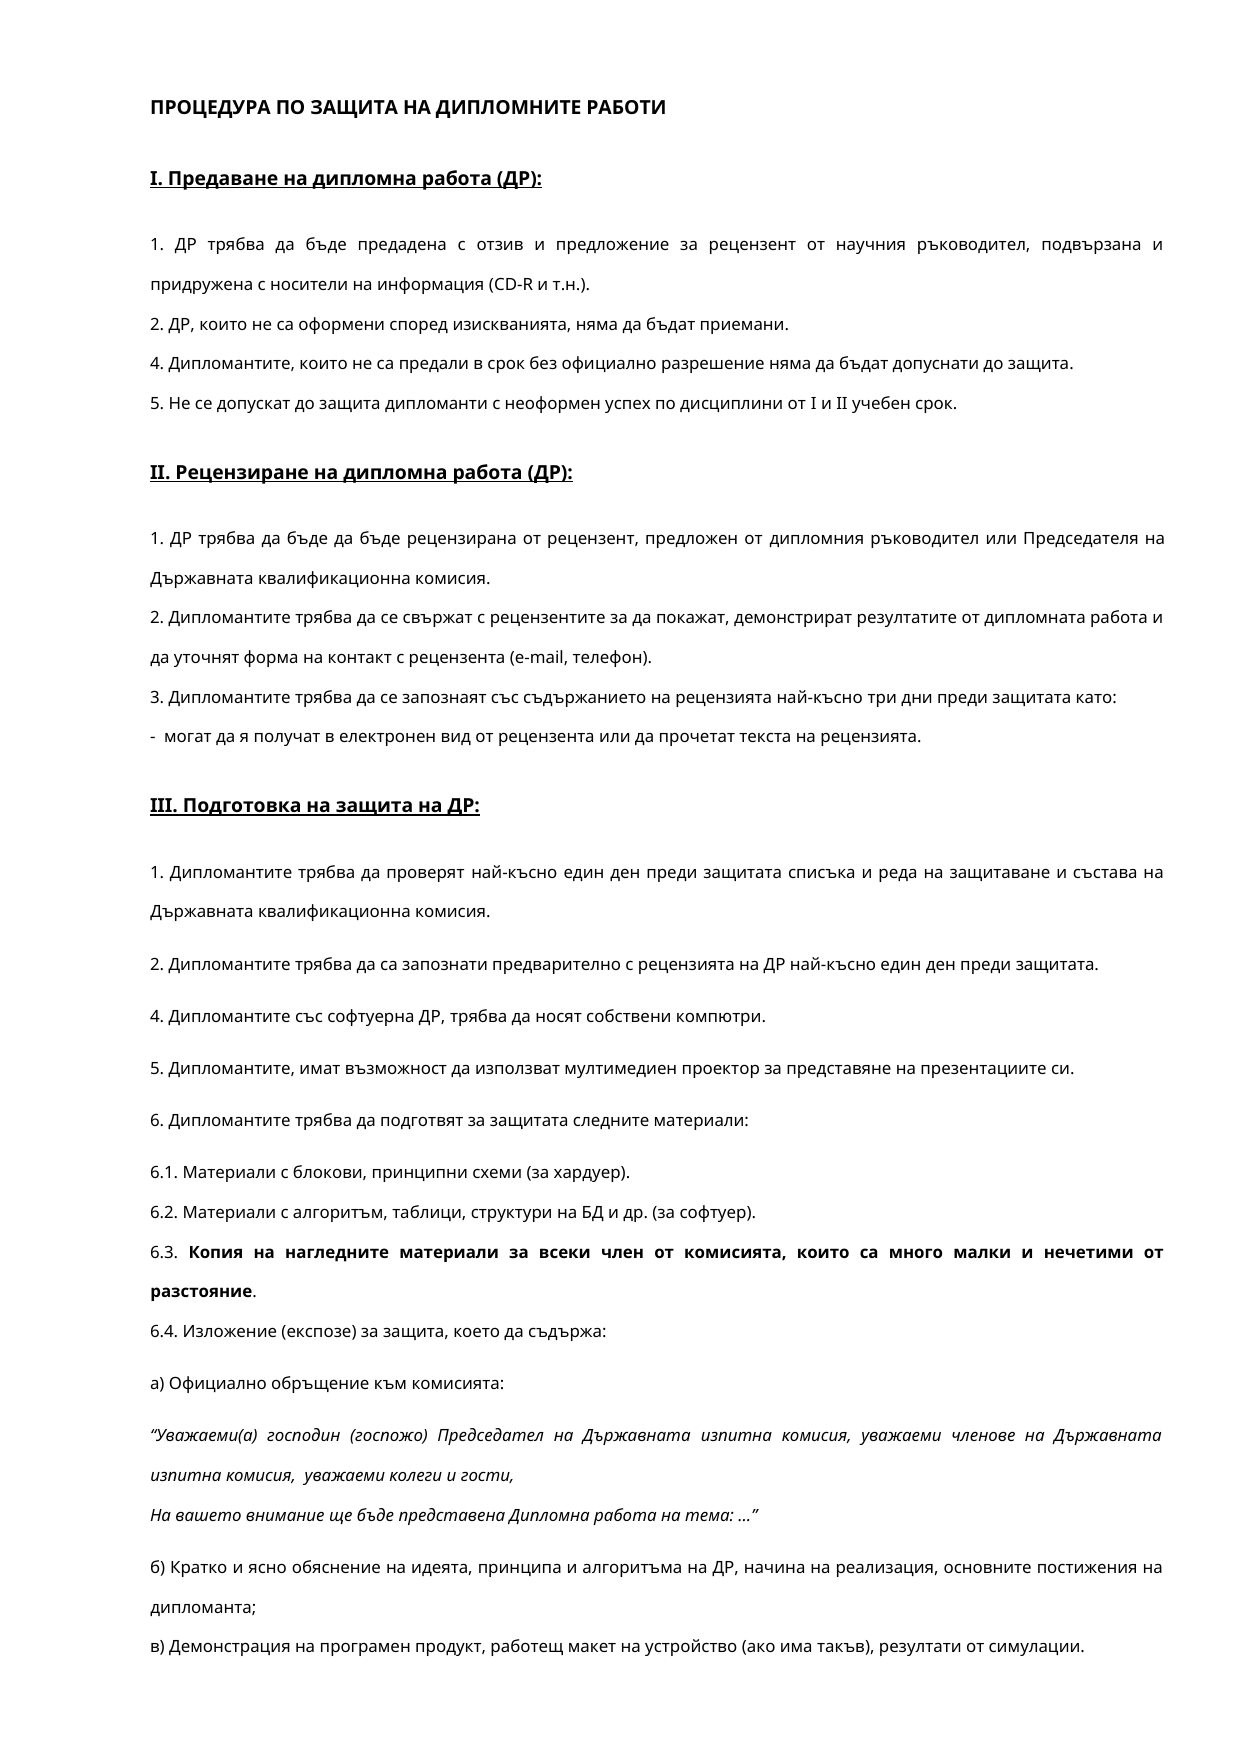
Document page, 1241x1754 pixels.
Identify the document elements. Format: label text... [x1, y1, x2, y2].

text “Уважаеми(а) господин (госпожо) Председател на Държавната изпитна комисия, уважаеми членове на Държавната изпитна комисия, уважаеми колеги и гости, [150, 1407, 1165, 1486]
text 6. Дипломантите трябва да подготвят за защитата следните материали: [150, 1092, 1165, 1131]
subtitle ПРОЦЕДУРА ПО ЗАЩИТА НА ДИПЛОМНИТЕ РАБОТИ [150, 75, 1165, 120]
text б) Кратко и ясно обяснение на идеята, принципа и алгоритъма на ДР, начина на реализация, основните постижения на дипломанта; [150, 1539, 1165, 1618]
text в) Демонстрация на програмен продукт, работещ макет на устройство (ако има такъв), резултати от симулации. [150, 1618, 1165, 1658]
text а) Официално обръщение към комисията: [150, 1355, 1165, 1394]
text 5. Дипломантите, имат възможност да използват мултимедиен проектор за представяне на презентациите си. [150, 1039, 1165, 1079]
text 2. ДР, които не са оформени според изискванията, няма да бъдат приемани. [150, 295, 1165, 335]
text 4. Дипломантите, които не са предали в срок без официално разрешение няма да бъдат допуснати до защита. [150, 335, 1165, 375]
text 6.4. Изложение (експозе) за защита, което да съдържа: [150, 1303, 1165, 1342]
text I. Предаване на дипломна работа (ДР): [150, 146, 1165, 191]
text II. Рецензиране на дипломна работа (ДР): [150, 439, 1165, 485]
text 5. Не се допускат до защита дипломанти с неоформен успех по дисциплини от I и II учебен срок. [150, 375, 1165, 414]
text На вашето внимание ще бъде представена Дипломна работа на тема: ...” [150, 1486, 1165, 1526]
text 2. Дипломантите трябва да са запознати предварително с рецензията на ДР най-късно един ден преди защитата. [150, 935, 1165, 975]
text III. Подготовка на защита на ДР: [150, 773, 1165, 818]
text 1. Дипломантите трябва да проверят най-късно един ден преди защитата списъка и реда на защитаване и състава на Държавната квалификационна комисия. [150, 843, 1165, 923]
text 6.1. Материали с блокови, принципни схеми (за хардуер). [150, 1144, 1165, 1184]
text - могат да я получат в електронен вид от рецензента или да прочетат текста на рецензията. [150, 708, 1165, 748]
text 1. ДР трябва да бъде да бъде рецензирана от рецензент, предложен от дипломния ръководител или Председателя на Държавната квалификационна комисия. [150, 510, 1165, 589]
text 3. Дипломантите трябва да се запознаят със съдържанието на рецензията най-късно три дни преди защитата като: [150, 668, 1165, 708]
text 2. Дипломантите трябва да се свържат с рецензентите за да покажат, демонстрират резултатите от дипломната работа и да уточнят форма на контакт с рецензента (e-mail, телефон). [150, 589, 1165, 668]
text 6.2. Материали с алгоритъм, таблици, структури на БД и др. (за софтуер). [150, 1184, 1165, 1223]
text 1. ДР трябва да бъде предадена с отзив и предложение за рецензент от научния ръководител, подвързана и придружена с носители на информация (CD-R и т.н.). [150, 216, 1165, 295]
text 6.3. Копия на нагледните материали за всеки член от комисията, които са много малки и нечетими от разстояние. [150, 1223, 1165, 1303]
text 4. Дипломантите със софтуерна ДР, трябва да носят собствени компютри. [150, 987, 1165, 1027]
